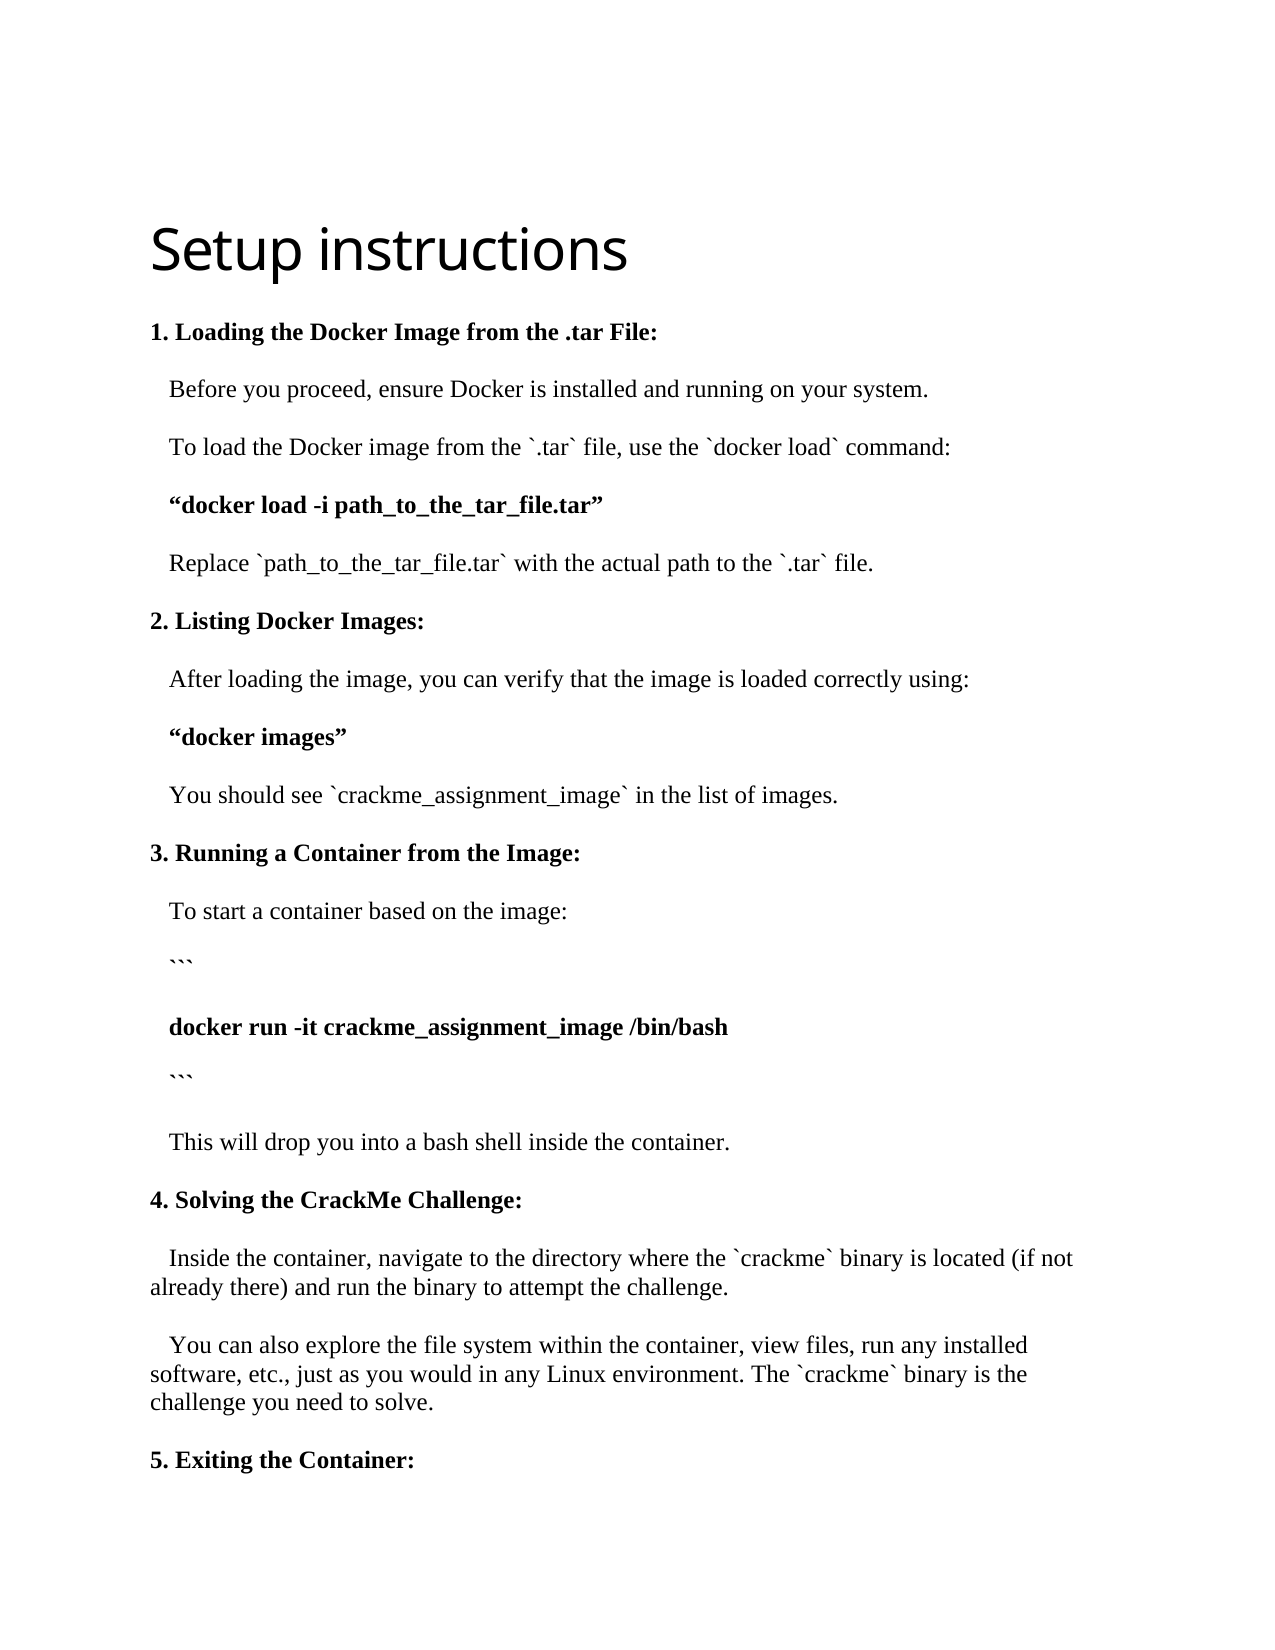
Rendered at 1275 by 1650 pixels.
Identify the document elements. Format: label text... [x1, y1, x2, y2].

text ``` [150, 1069, 1125, 1098]
text docker run -it crackme_assignment_image /bin/bash [150, 1012, 1125, 1040]
text To load the Docker image from the `.tar` file, use the `docker load` command: [150, 432, 1125, 461]
title Setup instructions [150, 208, 1125, 287]
text 5. Exiting the Container: [150, 1445, 1125, 1474]
text Inside the container, navigate to the directory where the `crackme` binary is located (if not already there) and run the binary to attempt the challenge. [150, 1243, 1125, 1301]
text You can also explore the file system within the container, view files, run any installed software, etc., just as you would in any Linux environment. The `crackme` binary is the challenge you need to solve. [150, 1330, 1125, 1416]
text This will drop you into a bash shell inside the container. [150, 1127, 1125, 1156]
text “docker load -i path_to_the_tar_file.tar” [150, 490, 1125, 519]
text After loading the image, you can verify that the image is loaded correctly using: [150, 664, 1125, 693]
text 4. Solving the CrackMe Challenge: [150, 1185, 1125, 1214]
text Before you proceed, ensure Docker is installed and running on your system. [150, 374, 1125, 403]
text You should see `crackme_assignment_image` in the list of images. [150, 780, 1125, 809]
text 1. Loading the Docker Image from the .tar File: [150, 317, 1125, 345]
text 3. Running a Container from the Image: [150, 838, 1125, 867]
text ``` [150, 954, 1125, 982]
text To start a container based on the image: [150, 896, 1125, 924]
text Replace `path_to_the_tar_file.tar` with the actual path to the `.tar` file. [150, 548, 1125, 577]
text “docker images” [150, 722, 1125, 751]
text 2. Listing Docker Images: [150, 606, 1125, 635]
